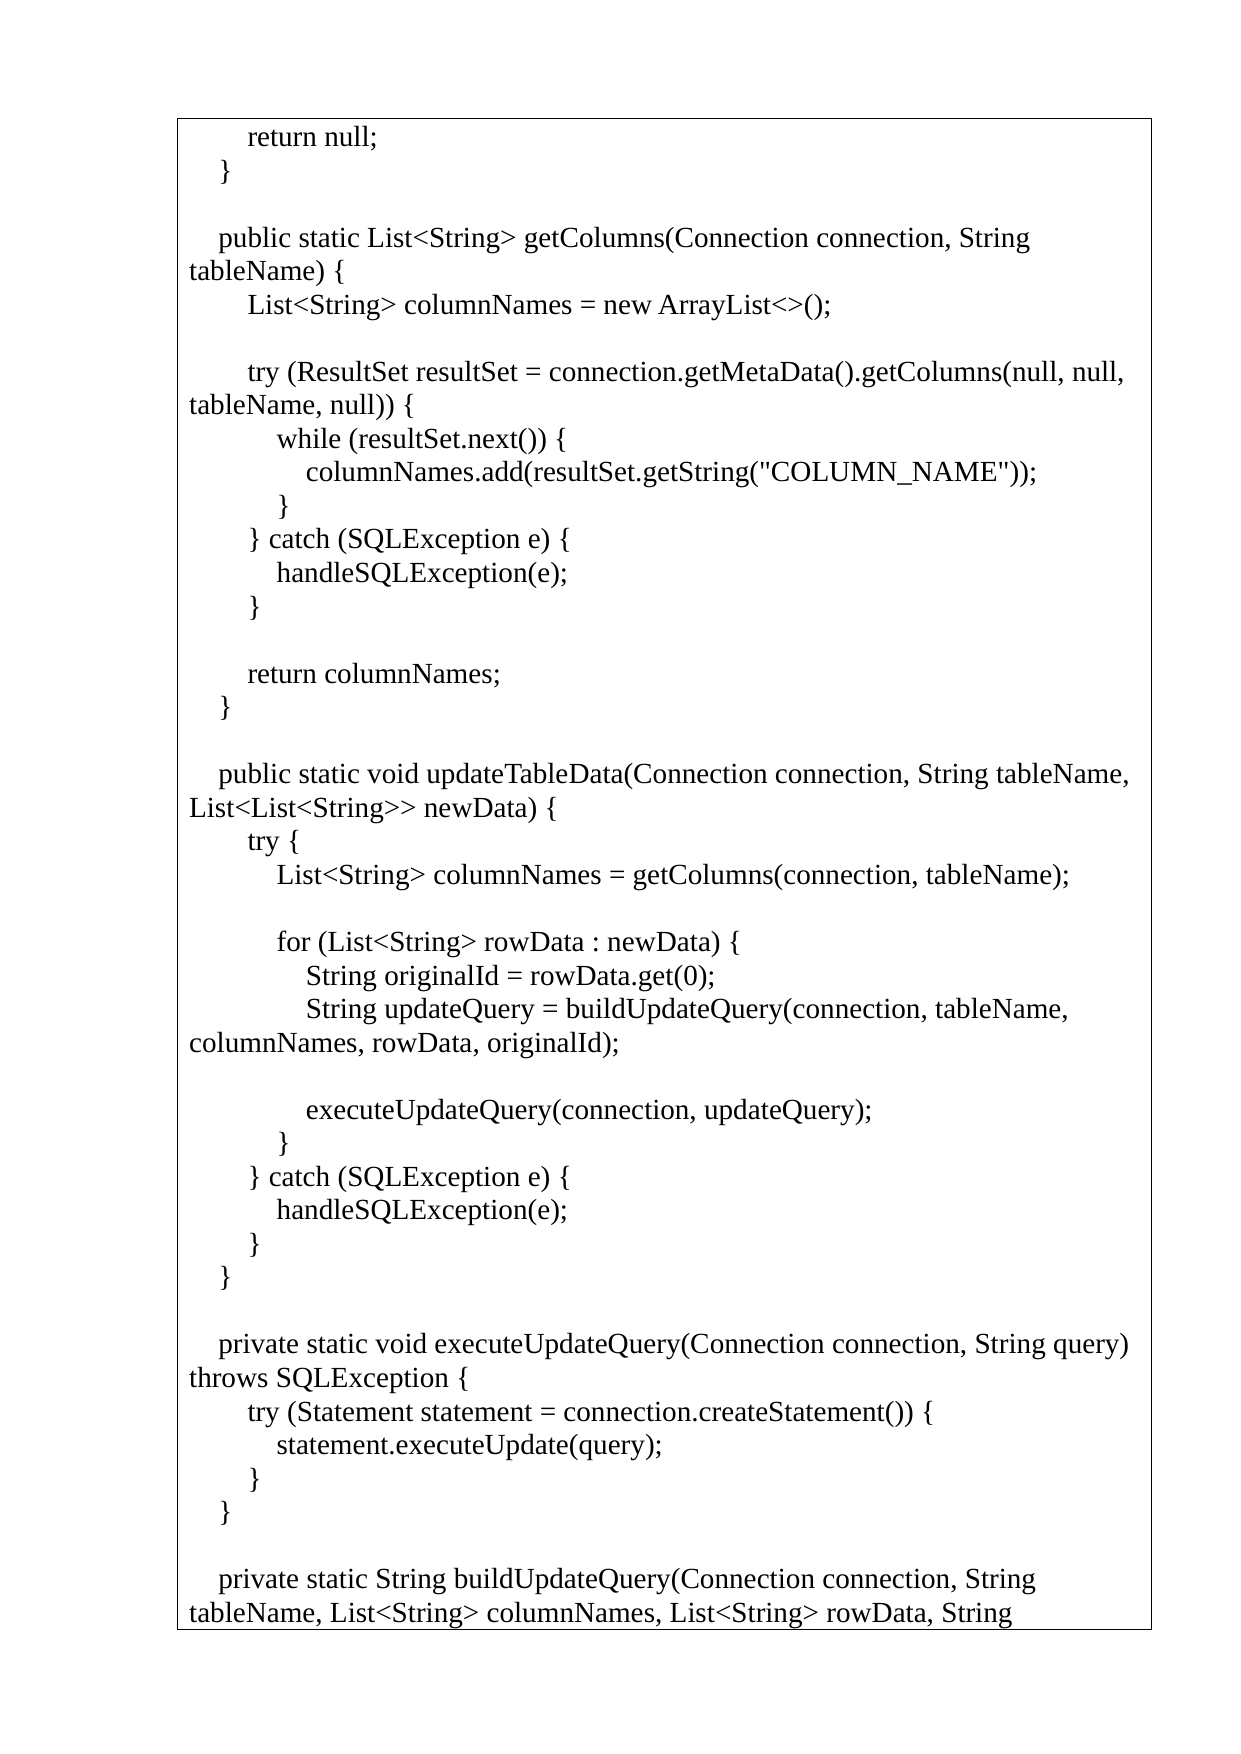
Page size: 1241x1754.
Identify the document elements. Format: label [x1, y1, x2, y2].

table_header [178, 119, 1151, 1628]
